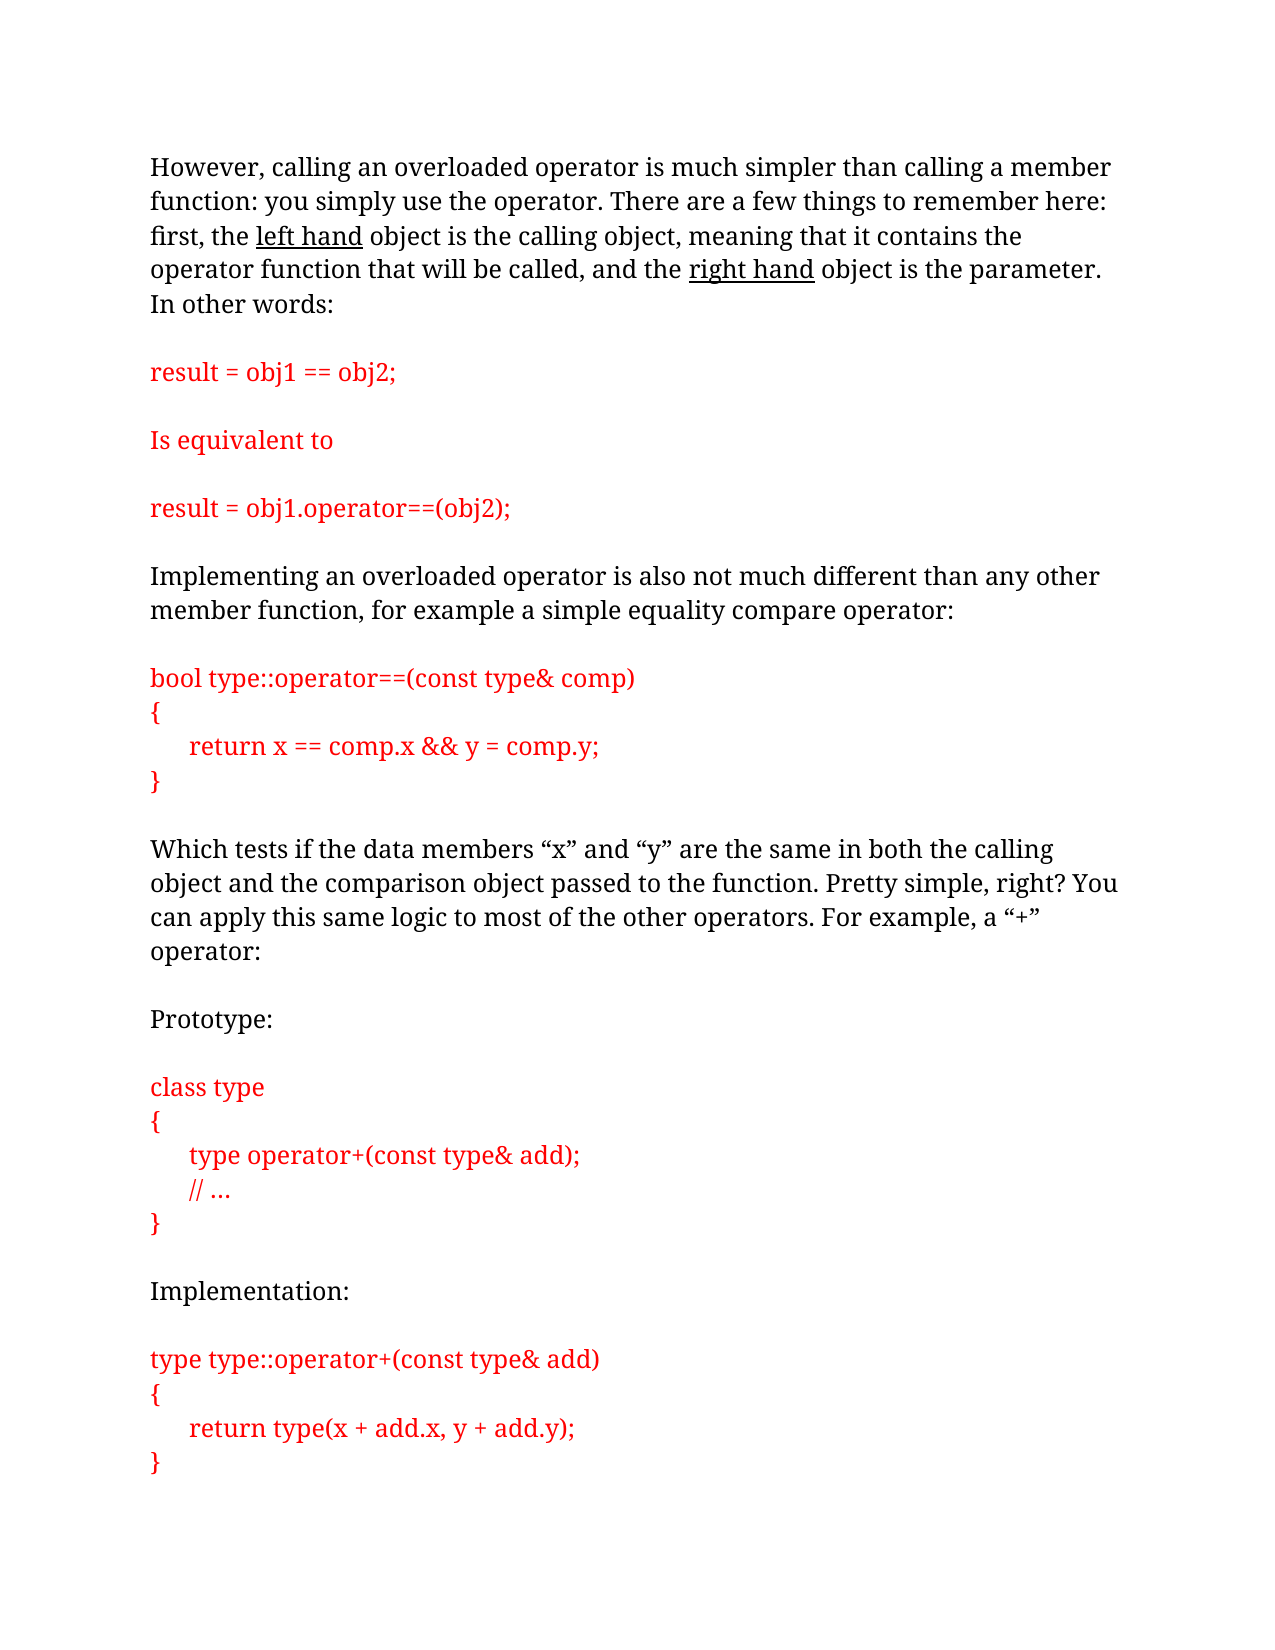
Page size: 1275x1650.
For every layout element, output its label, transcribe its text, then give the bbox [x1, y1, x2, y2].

text Which tests if the data members “x” and “y” are the same in both the calling object and the comparison object passed to the function. Pretty simple, right? You can apply this same logic to most of the other operators. For example, a “+” operator: [150, 831, 1125, 967]
text However, calling an overloaded operator is much simpler than calling a member function: you simply use the operator. There are a few things to remember here: first, the left hand object is the calling object, meaning that it contains the operator function that will be called, and the right hand object is the parameter. In other words: [150, 150, 1125, 320]
text result = obj1 == obj2; [150, 354, 1125, 388]
text } [150, 763, 1125, 797]
text Prototype: [150, 1002, 1125, 1036]
text Implementation: [150, 1274, 1125, 1308]
text bool type::operator==(const type& comp) [150, 661, 1125, 695]
text result = obj1.operator==(obj2); [150, 491, 1125, 525]
text // … [150, 1172, 1125, 1206]
text Is equivalent to [150, 422, 1125, 457]
text { [150, 1104, 1125, 1138]
text } [150, 1206, 1125, 1240]
text Implementing an overloaded operator is also not much different than any other member function, for example a simple equality compare operator: [150, 559, 1125, 627]
text { [150, 695, 1125, 729]
text class type [150, 1070, 1125, 1104]
text type type::operator+(const type& add) [150, 1342, 1125, 1376]
text return type(x + add.x, y + add.y); [150, 1410, 1125, 1444]
text return x == comp.x && y = comp.y; [150, 729, 1125, 763]
text { [150, 1376, 1125, 1410]
text type operator+(const type& add); [150, 1138, 1125, 1172]
text } [150, 1444, 1125, 1478]
